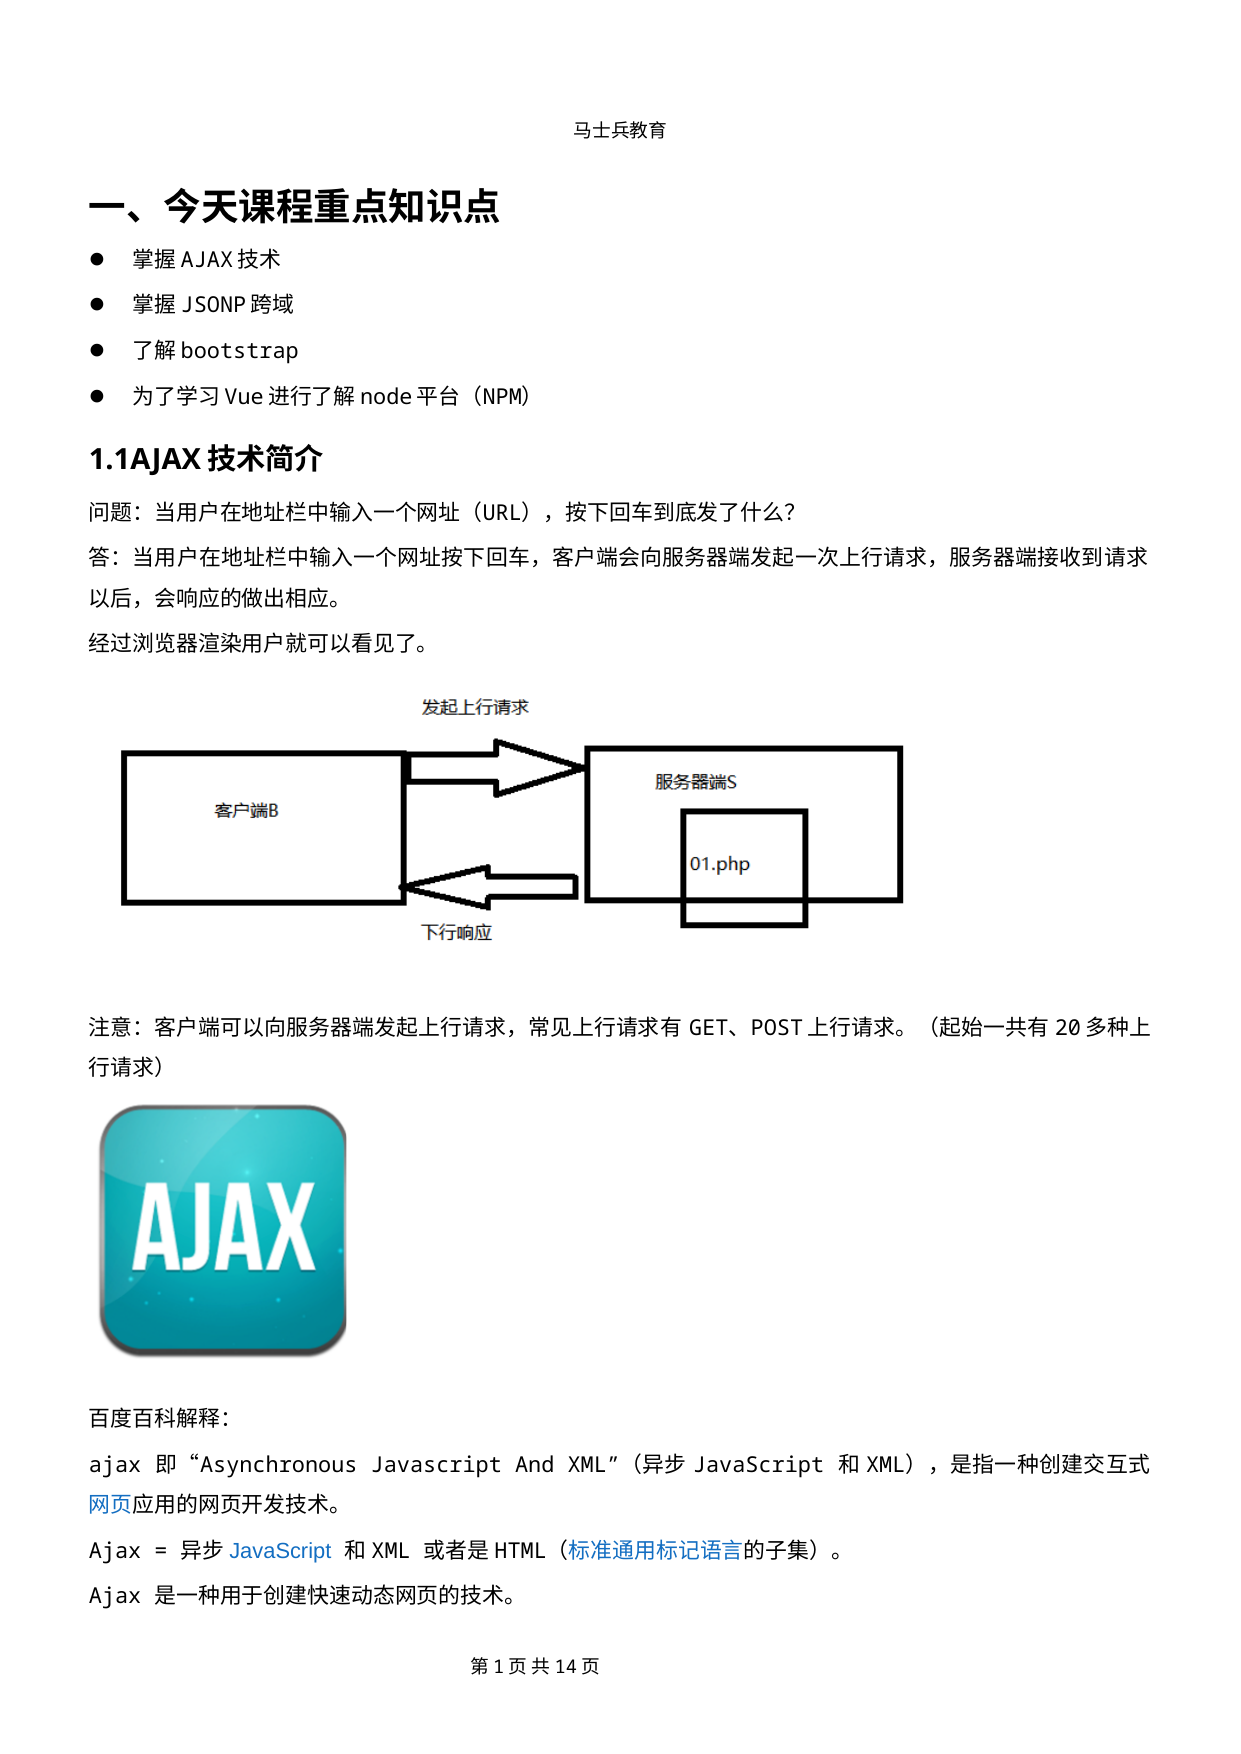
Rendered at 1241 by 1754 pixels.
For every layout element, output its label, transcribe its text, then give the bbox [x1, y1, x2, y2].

text 百度百科解释： [88, 1401, 1152, 1433]
list 为了学习Vue进行了解node平台（NPM） [88, 378, 1152, 411]
picture [88, 671, 953, 984]
list 掌握AJAX技术 [88, 241, 1152, 274]
text 注意：客户端可以向服务器端发起上行请求，常见上行请求有GET、POST上行请求。（起始一共有20多种上行请求） [88, 1009, 1152, 1082]
picture [88, 1095, 347, 1362]
text Ajax 是一种用于创建快速动态网页的技术。 [88, 1578, 1152, 1611]
subtitle 1.1AJAX技术简介 [88, 424, 1152, 489]
list 掌握JSONP跨域 [88, 287, 1152, 319]
subtitle 今天课程重点知识点 [88, 171, 1152, 236]
list 了解bootstrap [88, 333, 1152, 365]
text 答：当用户在地址栏中输入一个网址按下回车，客户端会向服务器端发起一次上行请求，服务器端接收到请求以后，会响应的做出相应。 [88, 540, 1152, 613]
text ajax 即“Asynchronous Javascript And XML”（异步 JavaScript 和 XML），是指一种创建交互式网页应用的网页开发技术。 [88, 1446, 1152, 1519]
text 经过浏览器渲染用户就可以看见了。 [88, 626, 1152, 658]
text 问题：当用户在地址栏中输入一个网址（URL），按下回车到底发了什么？ [88, 494, 1152, 527]
text Ajax = 异步 JavaScript 和 XML 或者是 HTML（标准通用标记语言的子集）。 [88, 1532, 1152, 1565]
